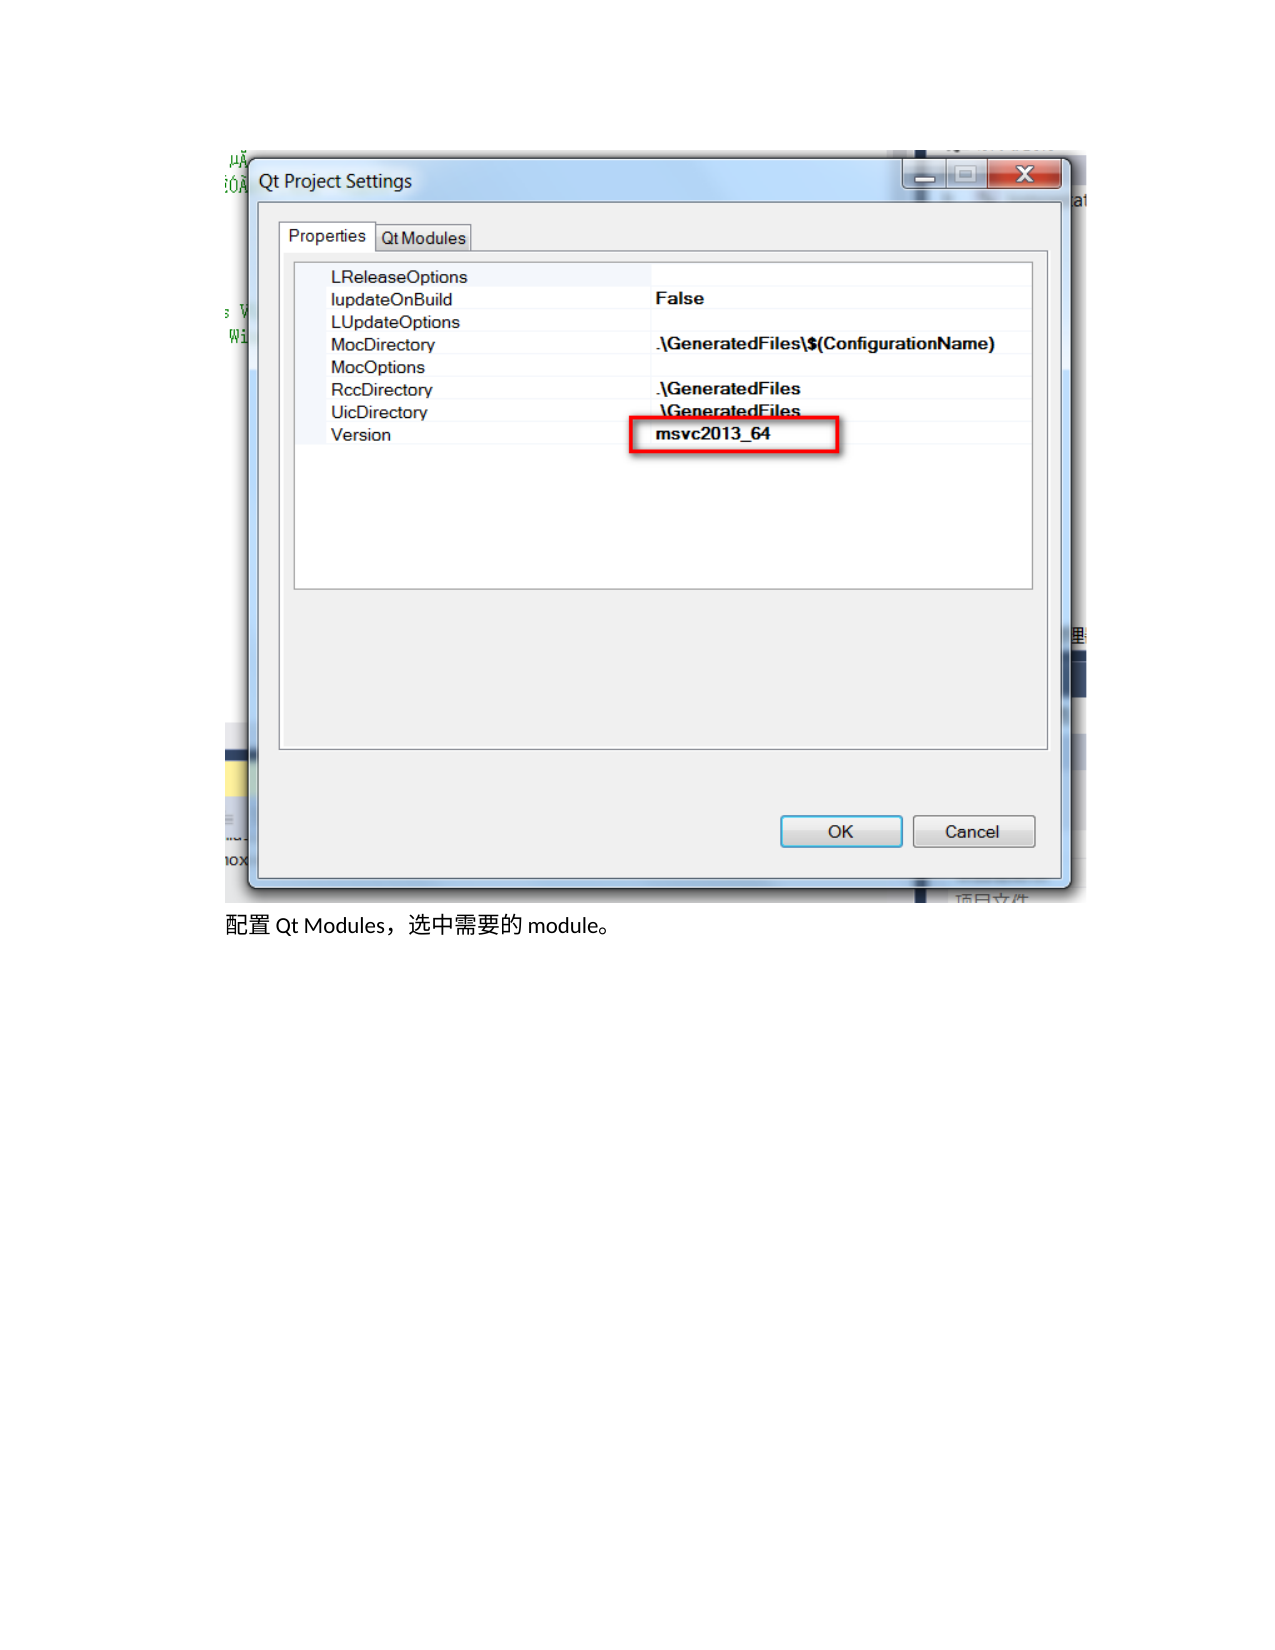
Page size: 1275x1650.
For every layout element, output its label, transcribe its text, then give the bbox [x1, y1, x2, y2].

list 配置Qt Modules，选中需要的module。 [225, 907, 1125, 940]
picture [225, 150, 1087, 903]
